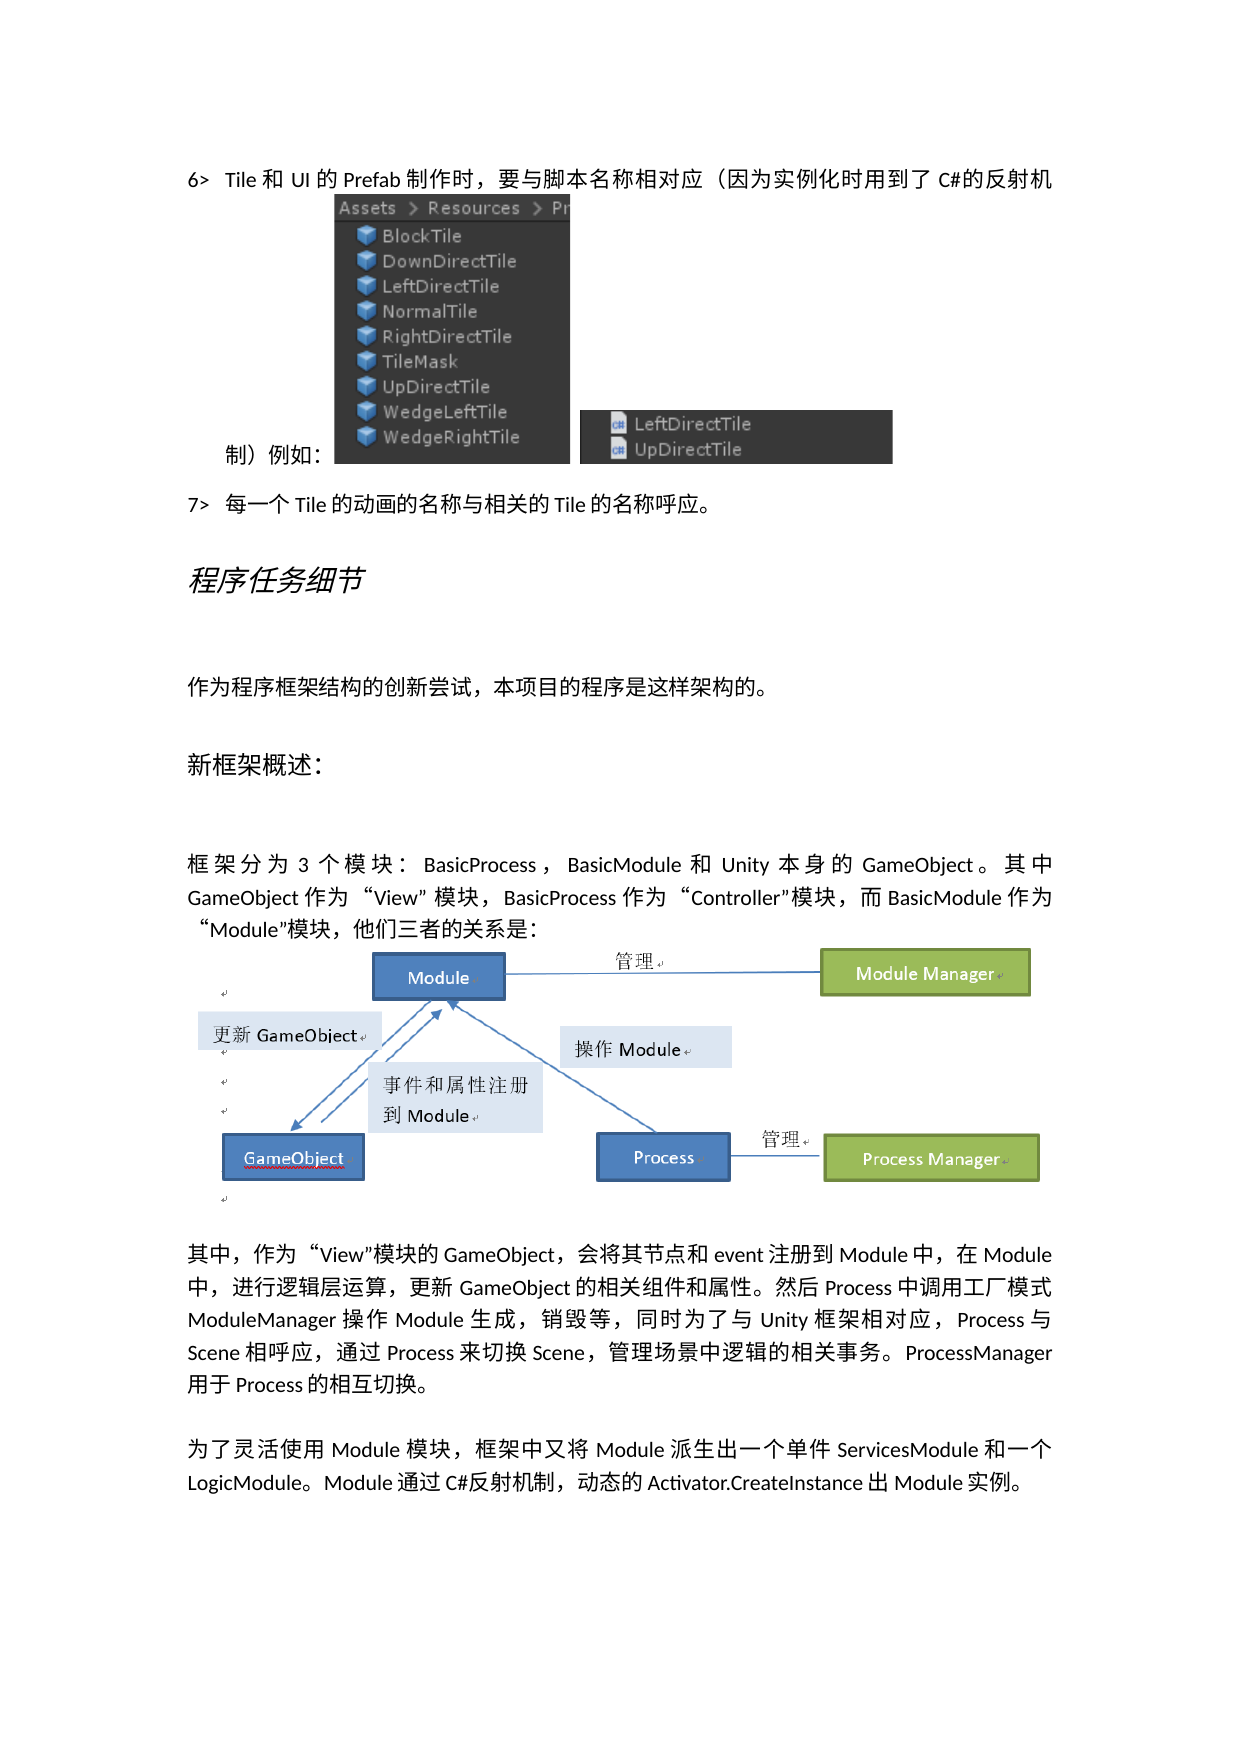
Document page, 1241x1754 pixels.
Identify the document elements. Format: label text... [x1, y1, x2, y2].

subtitle 新框架概述： [187, 731, 1053, 796]
text 其中，作为“View”模块的GameObject，会将其节点和event注册到Module中，在Module中，进行逻辑层运算，更新GameObject的相关组件和属性。然后Process中调用工厂模式ModuleManager操作Module生成，销毁等，同时为了与Unity框架相对应，Process与Scene相呼应，通过Process来切换Scene，管理场景中逻辑的相关事务。ProcessManager用于Process的相互切换。 [187, 1237, 1053, 1399]
list 每一个Tile的动画的名称与相关的Tile的名称呼应。 [187, 487, 1053, 519]
text 作为程序框架结构的创新尝试，本项目的程序是这样架构的。 [187, 669, 1053, 702]
picture [187, 944, 1053, 1217]
picture [580, 410, 893, 464]
text 框架分为3个模块：BasicProcess，BasicModule和Unity本身的GameObject。其中GameObject作为“View” 模块，BasicProcess作为“Controller”模块，而BasicModule作为“Module”模块，他们三者的关系是： [187, 847, 1053, 944]
picture [334, 194, 571, 464]
subtitle 程序任务细节 [187, 547, 1053, 612]
text 为了灵活使用Module模块，框架中又将Module派生出一个单件ServicesModule和一个LogicModule。Module通过C#反射机制，动态的Activator.CreateInstance出Module实例。 [187, 1432, 1053, 1497]
